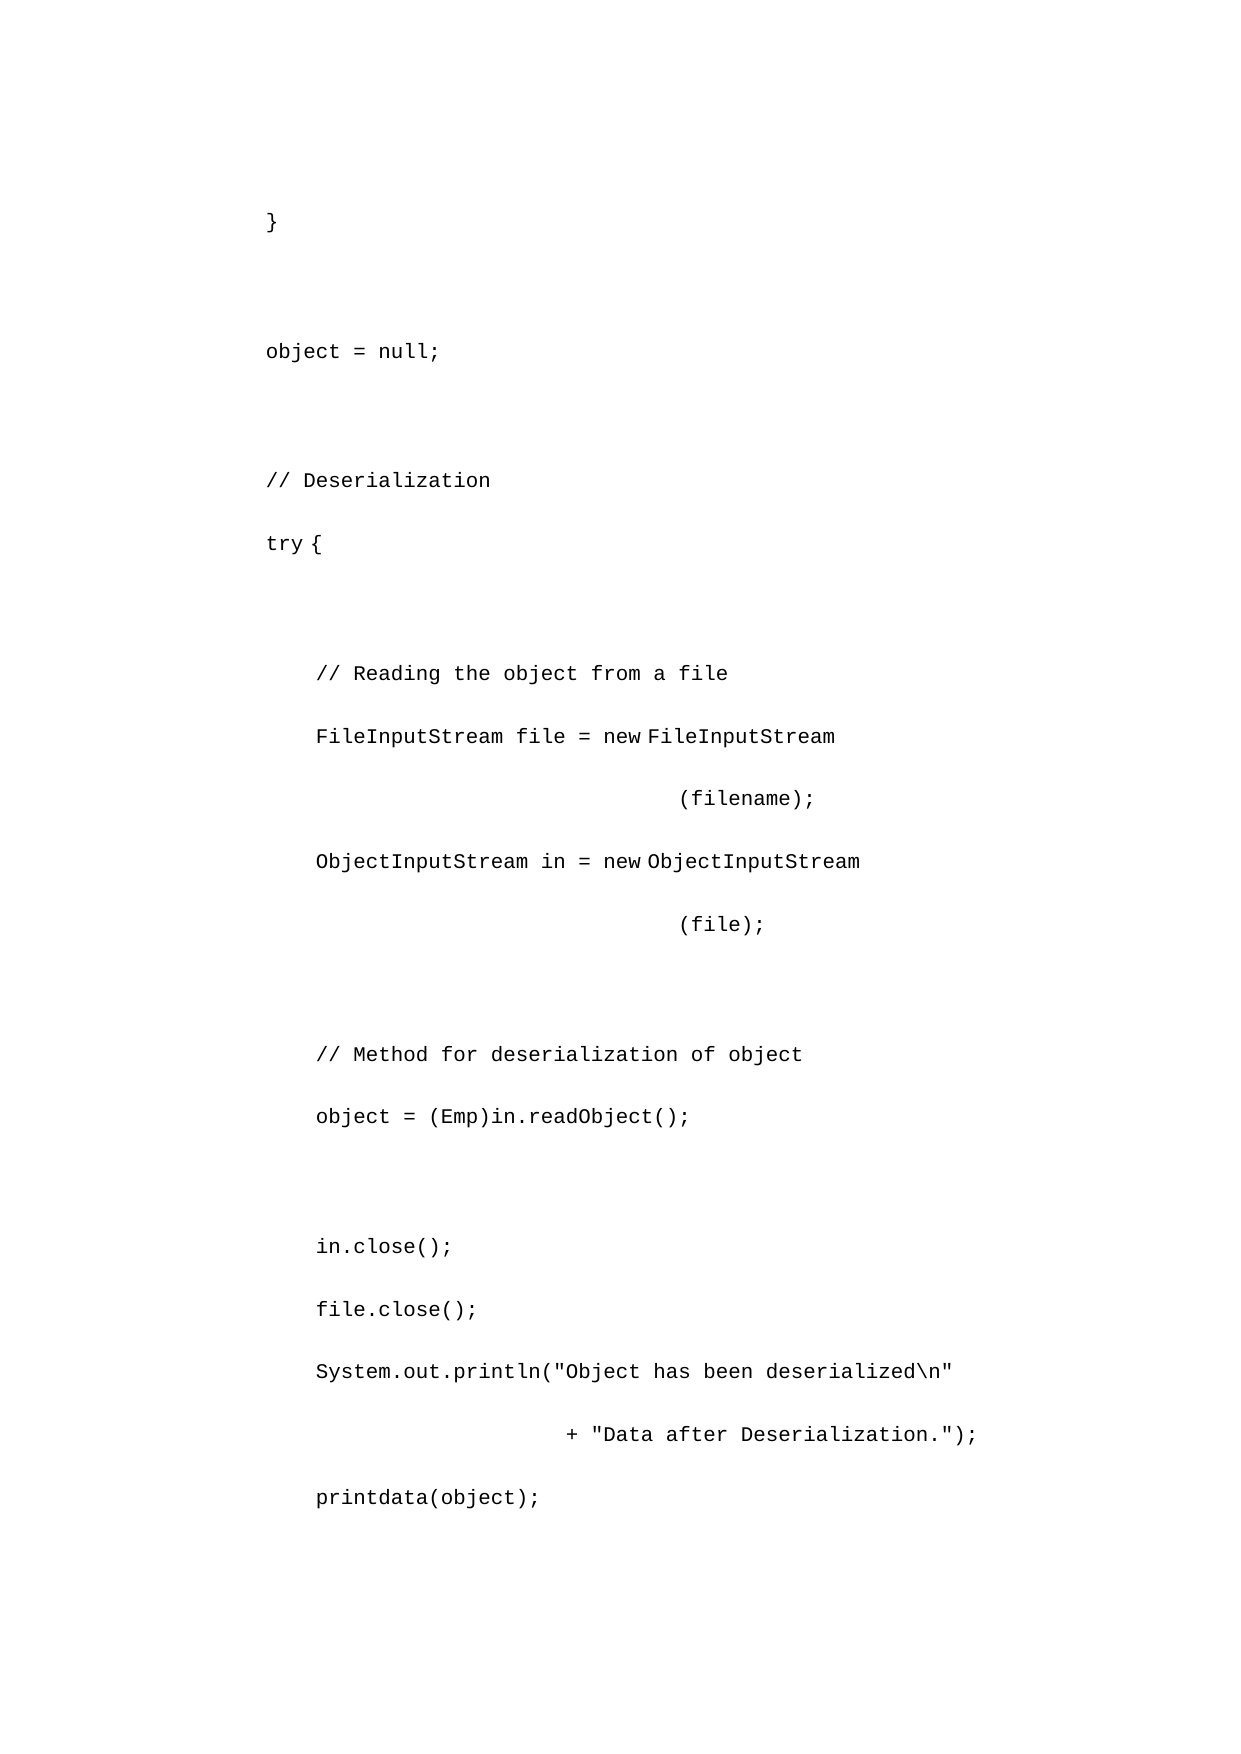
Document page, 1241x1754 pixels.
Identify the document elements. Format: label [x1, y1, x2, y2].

table_header [150, 150, 1240, 1572]
